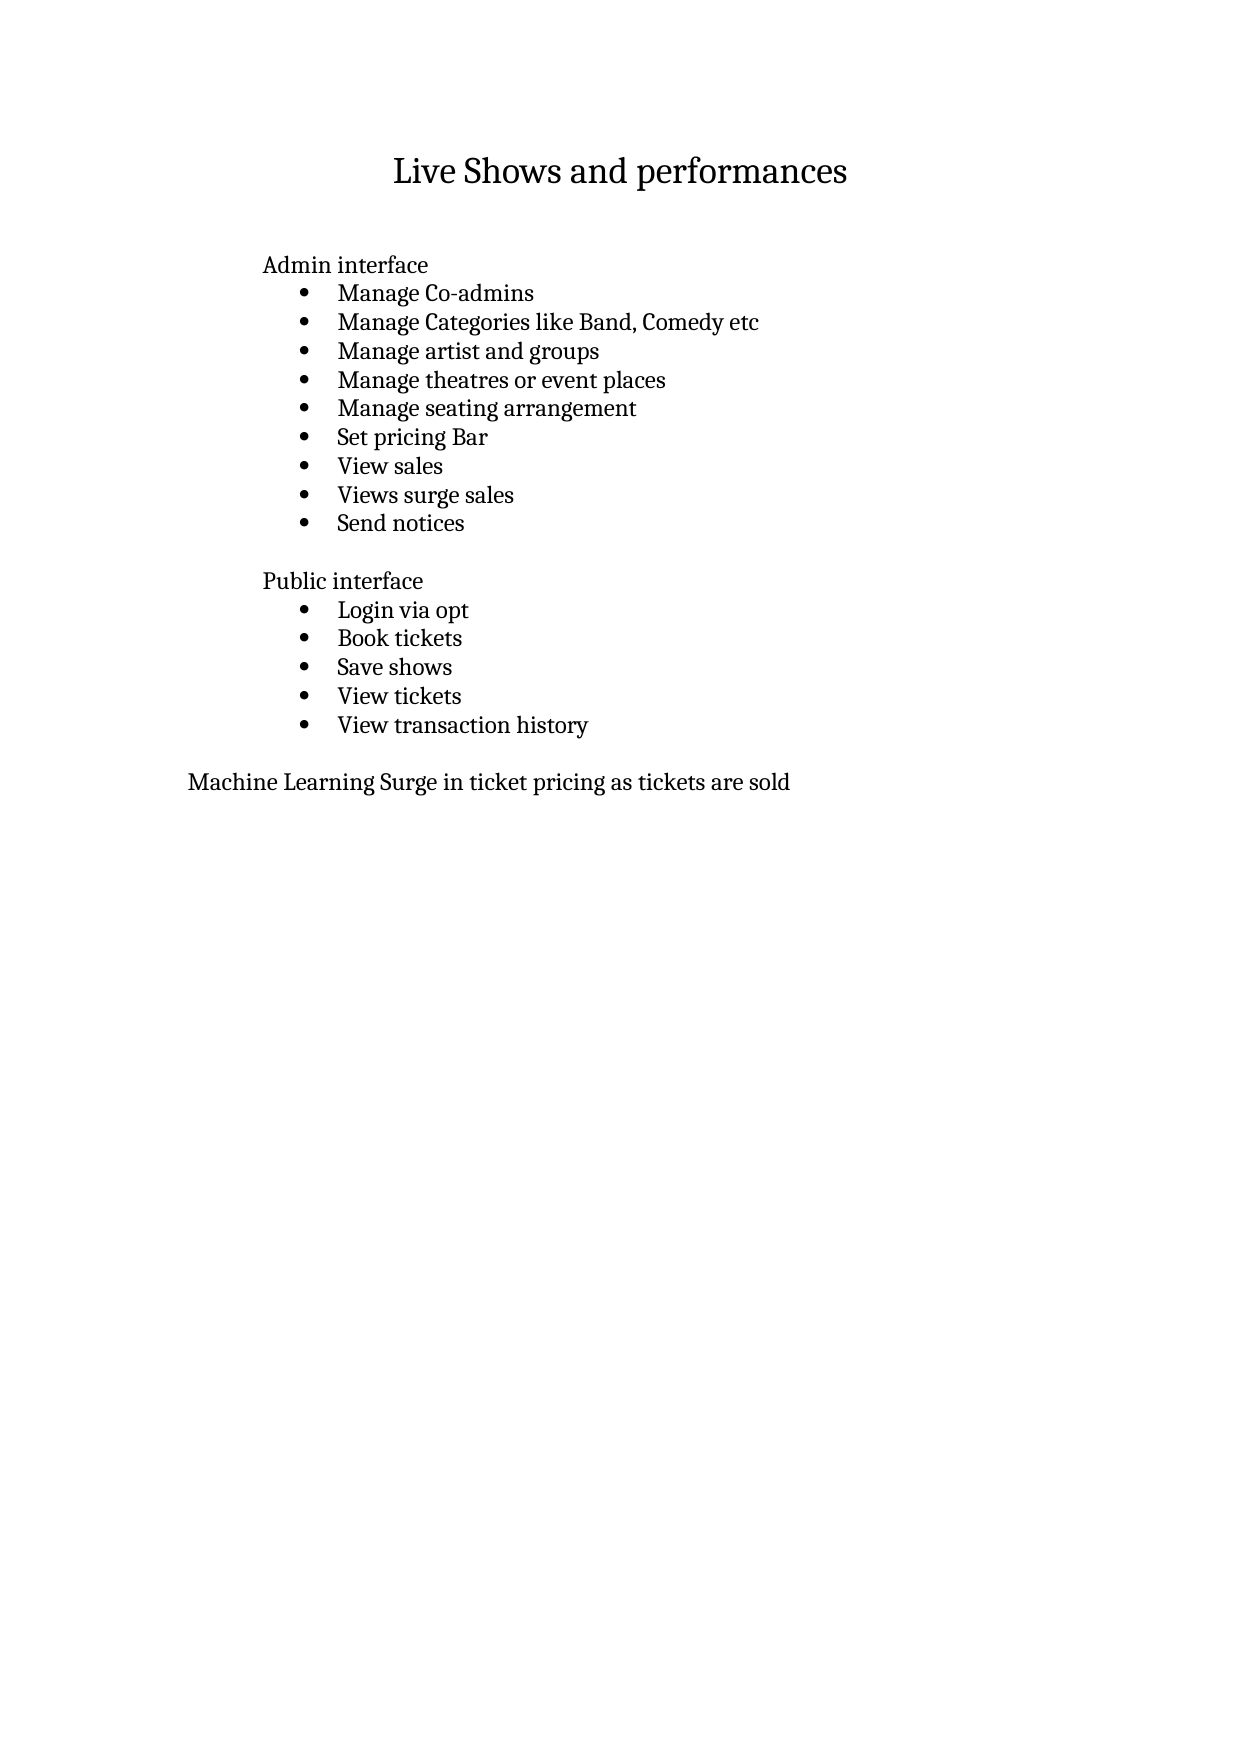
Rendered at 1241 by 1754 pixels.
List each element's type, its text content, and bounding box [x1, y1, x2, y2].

list View transaction history [300, 711, 1053, 739]
list Manage artist and groups [300, 337, 1053, 366]
list Login via opt [300, 596, 1053, 624]
list View sales [300, 452, 1053, 481]
text Machine Learning Surge in ticket pricing as tickets are sold [187, 768, 1053, 797]
list View tickets [300, 682, 1053, 711]
list Send notices [300, 509, 1053, 538]
list Manage Categories like Band, Comedy etc [300, 308, 1053, 337]
list Views surge sales [300, 481, 1053, 509]
list Save shows [300, 653, 1053, 682]
text Live Shows and performances [187, 150, 1053, 193]
list Manage Co-admins [300, 279, 1053, 308]
text Public interface [262, 567, 1053, 596]
list Admin interface [262, 251, 1053, 279]
list Manage theatres or event places [300, 366, 1053, 394]
list Manage seating arrangement [300, 394, 1053, 423]
list Book tickets [300, 624, 1053, 653]
list Set pricing Bar [300, 423, 1053, 452]
